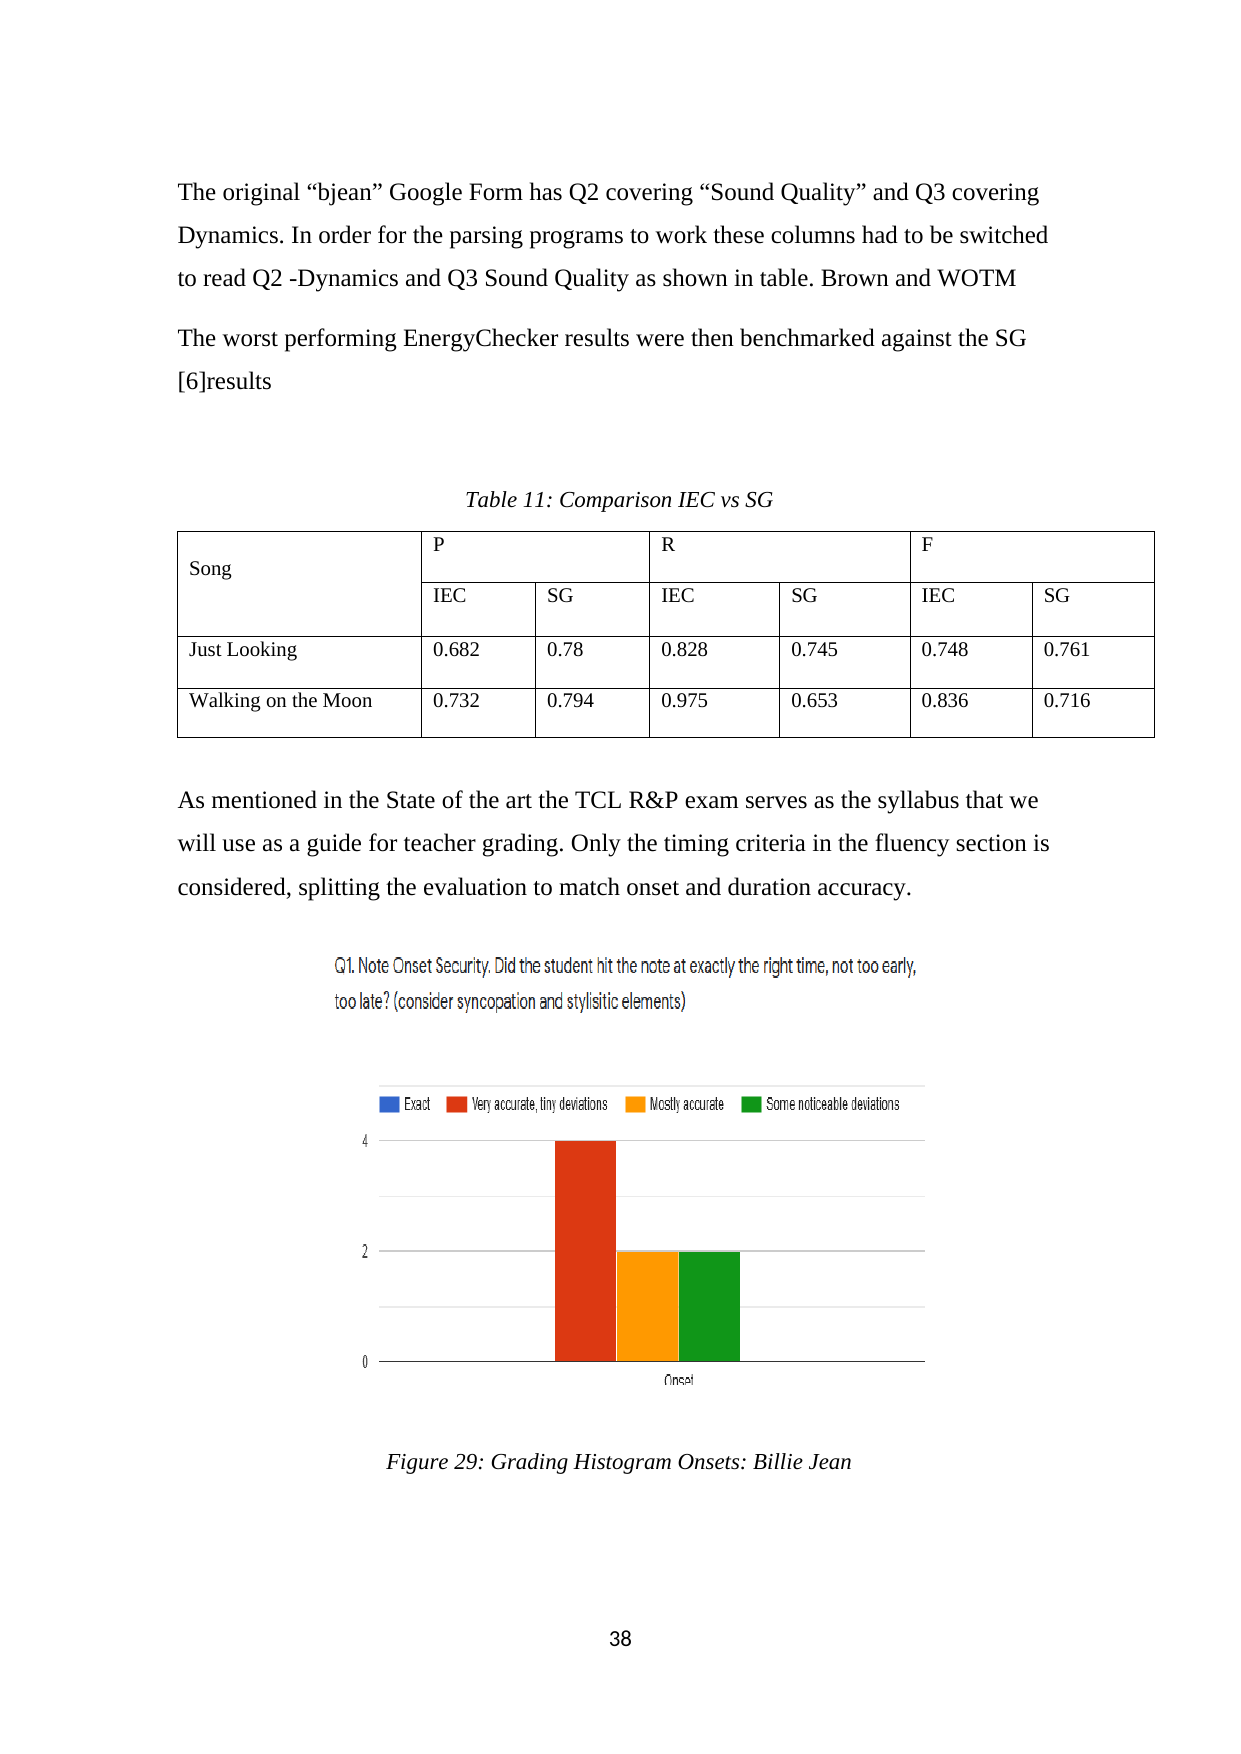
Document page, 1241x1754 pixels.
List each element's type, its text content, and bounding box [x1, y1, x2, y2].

table_header R [650, 532, 910, 582]
table_cell 0.975 [650, 689, 779, 737]
table_cell 0.836 [911, 689, 1032, 737]
table_cell 0.828 [650, 637, 779, 687]
table_cell Walking on the Moon [178, 689, 421, 737]
table_cell IEC [422, 583, 535, 636]
table_cell 0.653 [780, 689, 910, 737]
table_cell Just Looking [178, 637, 421, 687]
table_cell 0.78 [536, 637, 649, 687]
table_cell 0.732 [422, 689, 535, 737]
table_header F [911, 532, 1154, 582]
table_cell IEC [650, 583, 779, 636]
table_header P [422, 532, 649, 582]
table_cell SG [1033, 583, 1154, 636]
table_cell 0.745 [780, 637, 910, 687]
text As mentioned in the State of the art the TCL R&P exam serves as the syllabus that we will use as a guide for teacher grading. Only the timing criteria in the fluency section is considered, splitting the evaluation to match onset and duration accuracy. [177, 785, 1063, 900]
text Figure 29: Grading Histogram Onsets: Billie Jean [177, 1448, 1063, 1474]
table_cell 0.748 [911, 637, 1032, 687]
table_cell 0.716 [1033, 689, 1154, 737]
picture [315, 931, 925, 1385]
table_cell IEC [911, 583, 1032, 636]
text Table 11: Comparison IEC vs SG [177, 486, 1063, 512]
text The original “bjean” Google Form has Q2 covering “Sound Quality” and Q3 covering Dynamics. In order for the parsing programs to work these columns had to be switched to read Q2 -Dynamics and Q3 Sound Quality as shown in table. Brown and WOTM [177, 177, 1063, 292]
table_cell SG [780, 583, 910, 636]
text The worst performing EnergyChecker results were then benchmarked against the SG results [177, 323, 1063, 395]
table_cell SG [536, 583, 649, 636]
table_header Song [178, 532, 421, 636]
table_cell 0.682 [422, 637, 535, 687]
table_cell 0.761 [1033, 637, 1154, 687]
table_cell 0.794 [536, 689, 649, 737]
